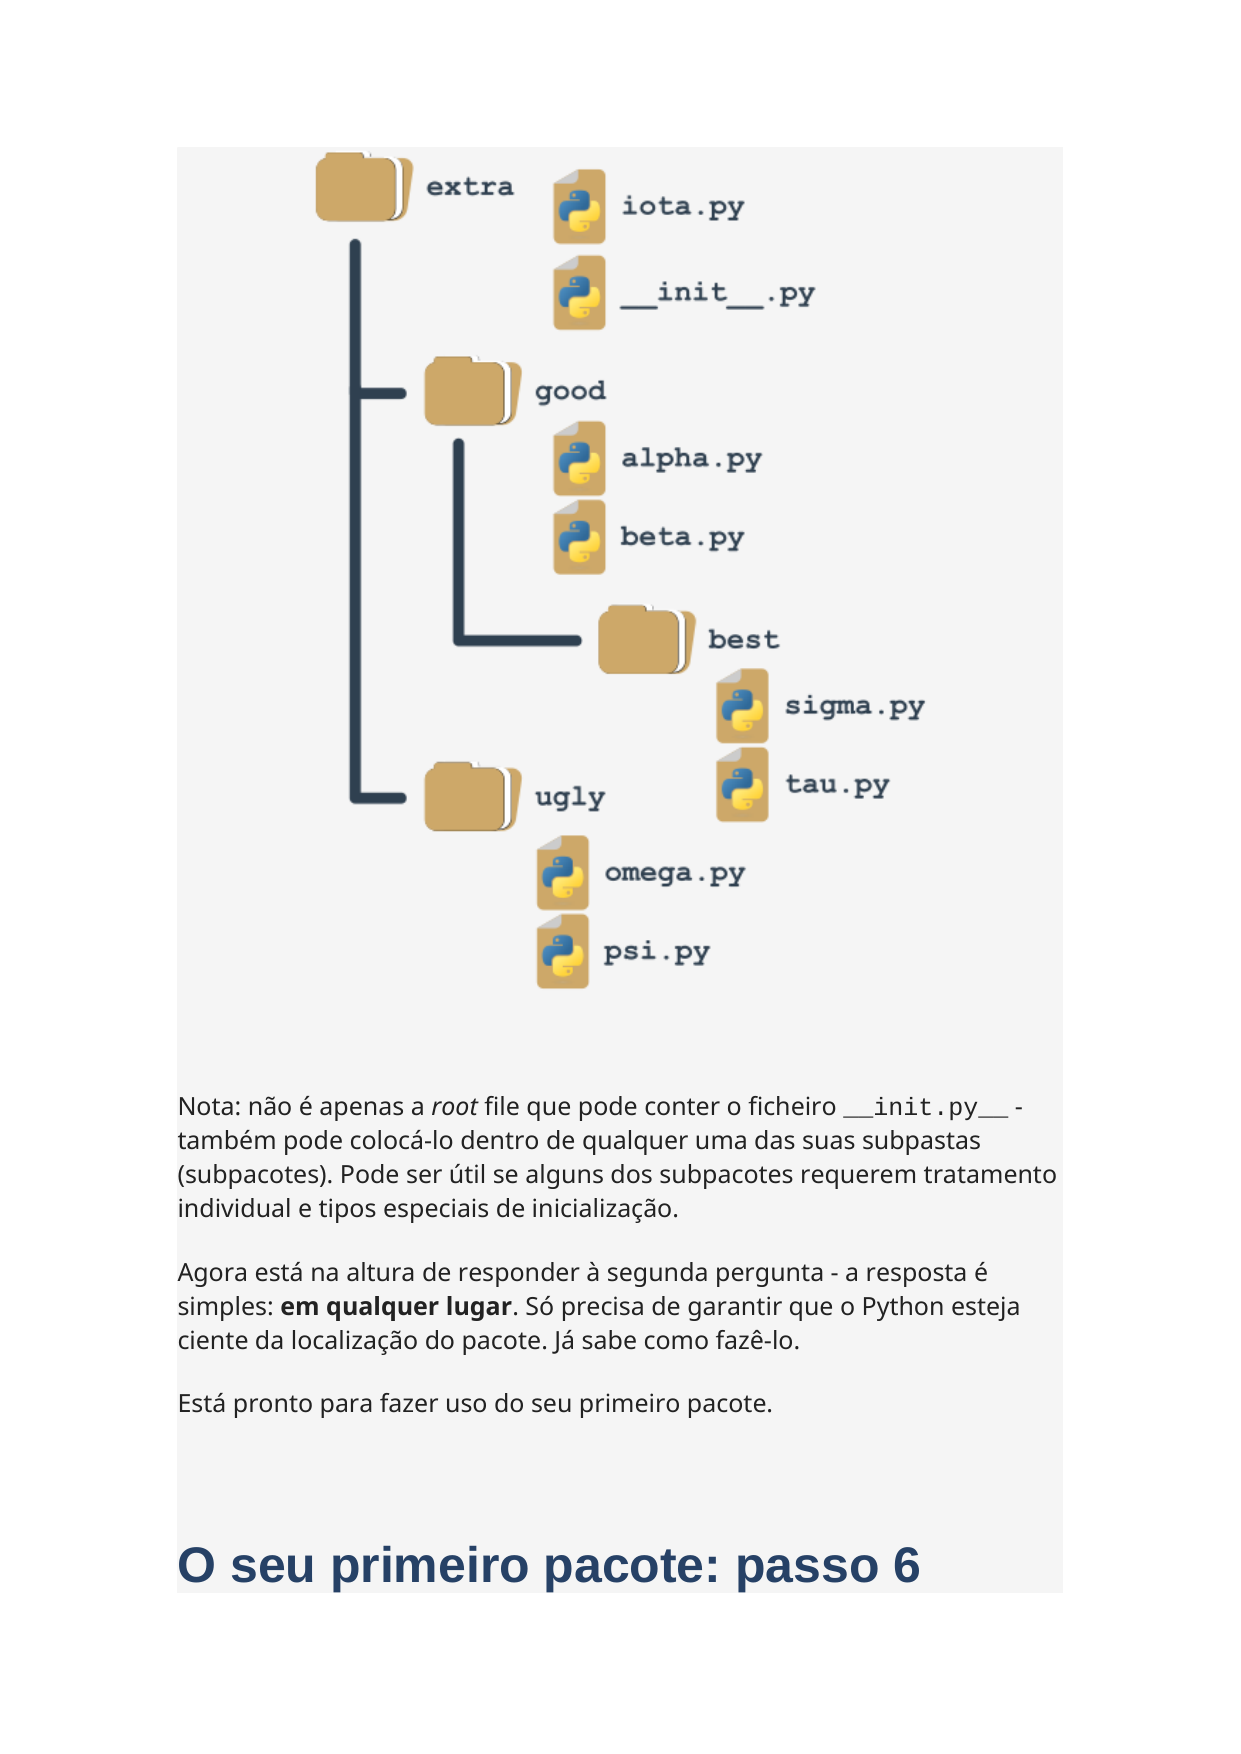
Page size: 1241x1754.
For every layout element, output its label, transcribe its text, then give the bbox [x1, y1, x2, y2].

text Agora está na altura de responder à segunda pergunta - a resposta é simples: em qualquer lugar. Só precisa de garantir que o Python esteja ciente da localização do pacote. Já sabe como fazê-lo. [177, 1254, 1063, 1357]
picture [177, 147, 1063, 1000]
subtitle O seu primeiro pacote: passo 6 [177, 1536, 1063, 1593]
text Está pronto para fazer uso do seu primeiro pacote. [177, 1386, 1063, 1420]
text Nota: não é apenas a root file que pode conter o ficheiro __init.py__ - também pode colocá-lo dentro de qualquer uma das suas subpastas (subpacotes). Pode ser útil se alguns dos subpacotes requerem tratamento individual e tipos especiais de inicialização. [177, 1089, 1063, 1225]
